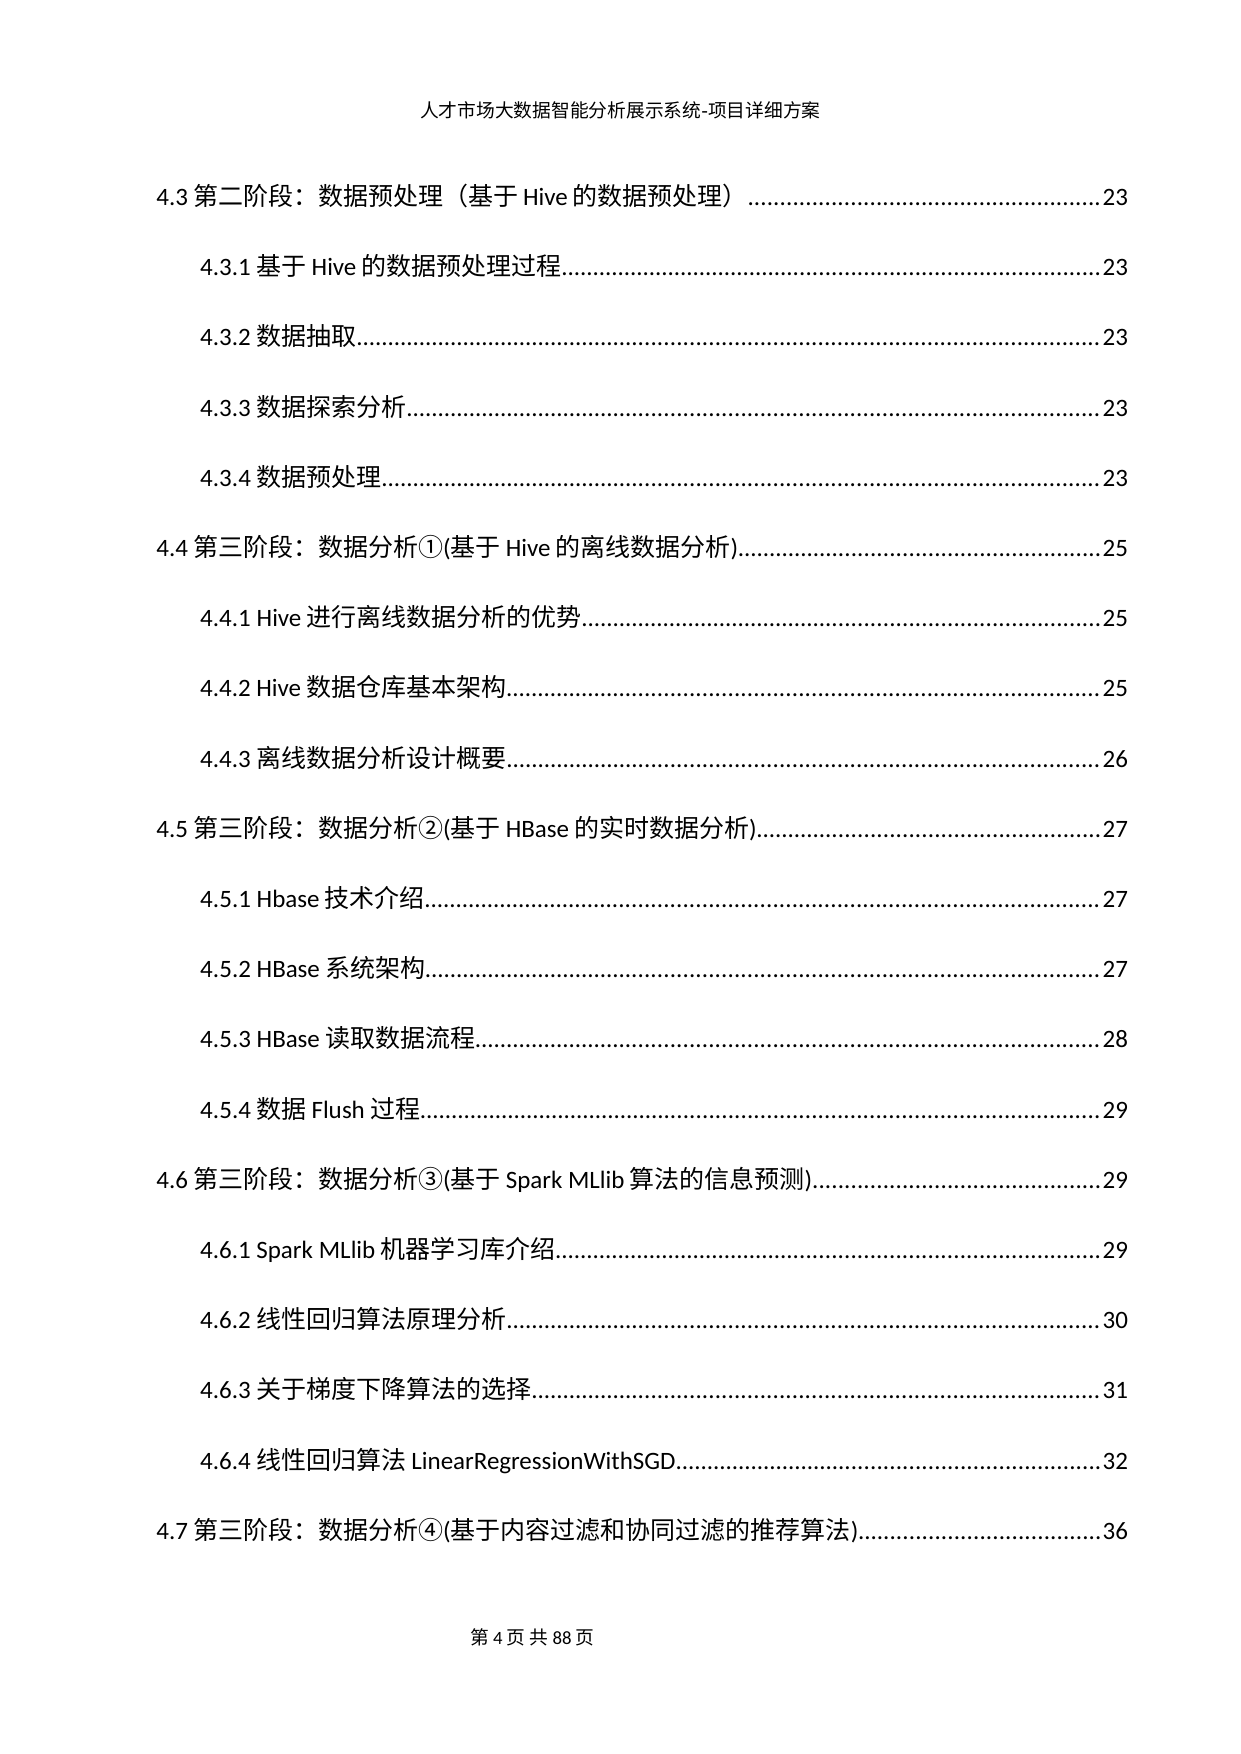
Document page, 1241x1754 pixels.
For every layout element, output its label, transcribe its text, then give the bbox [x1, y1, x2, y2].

text 4.3.1 基于Hive的数据预处理过程 23 [200, 232, 1128, 297]
text 4.3.3 数据探索分析 23 [200, 373, 1128, 438]
text 4.6第三阶段：数据分析③(基于Spark MLlib算法的信息预测) 29 [156, 1145, 1128, 1210]
text 4.3第二阶段：数据预处理（基于Hive的数据预处理） 23 [156, 162, 1128, 227]
text 4.5第三阶段：数据分析②(基于HBase的实时数据分析) 27 [156, 794, 1128, 859]
text 4.6.2 线性回归算法原理分析 30 [200, 1285, 1128, 1350]
text 4.5.1 Hbase技术介绍 27 [200, 864, 1128, 929]
text 4.5.3 HBase读取数据流程 28 [200, 1004, 1128, 1069]
text 4.4第三阶段：数据分析①(基于Hive的离线数据分析) 25 [156, 513, 1128, 578]
text 4.7第三阶段：数据分析④(基于内容过滤和协同过滤的推荐算法) 36 [156, 1496, 1128, 1561]
text 4.4.1 Hive进行离线数据分析的优势 25 [200, 583, 1128, 648]
text 4.4.2 Hive数据仓库基本架构 25 [200, 653, 1128, 718]
text 4.3.2 数据抽取 23 [200, 302, 1128, 367]
text 4.4.3 离线数据分析设计概要 26 [200, 724, 1128, 789]
text 4.6.1 Spark MLlib机器学习库介绍 29 [200, 1215, 1128, 1280]
text 4.5.4 数据Flush过程 29 [200, 1075, 1128, 1140]
text 4.5.2 HBase系统架构 27 [200, 934, 1128, 999]
text 4.6.4 线性回归算法LinearRegressionWithSGD 32 [200, 1426, 1128, 1491]
text 4.3.4 数据预处理 23 [200, 443, 1128, 508]
text 4.6.3 关于梯度下降算法的选择 31 [200, 1356, 1128, 1421]
